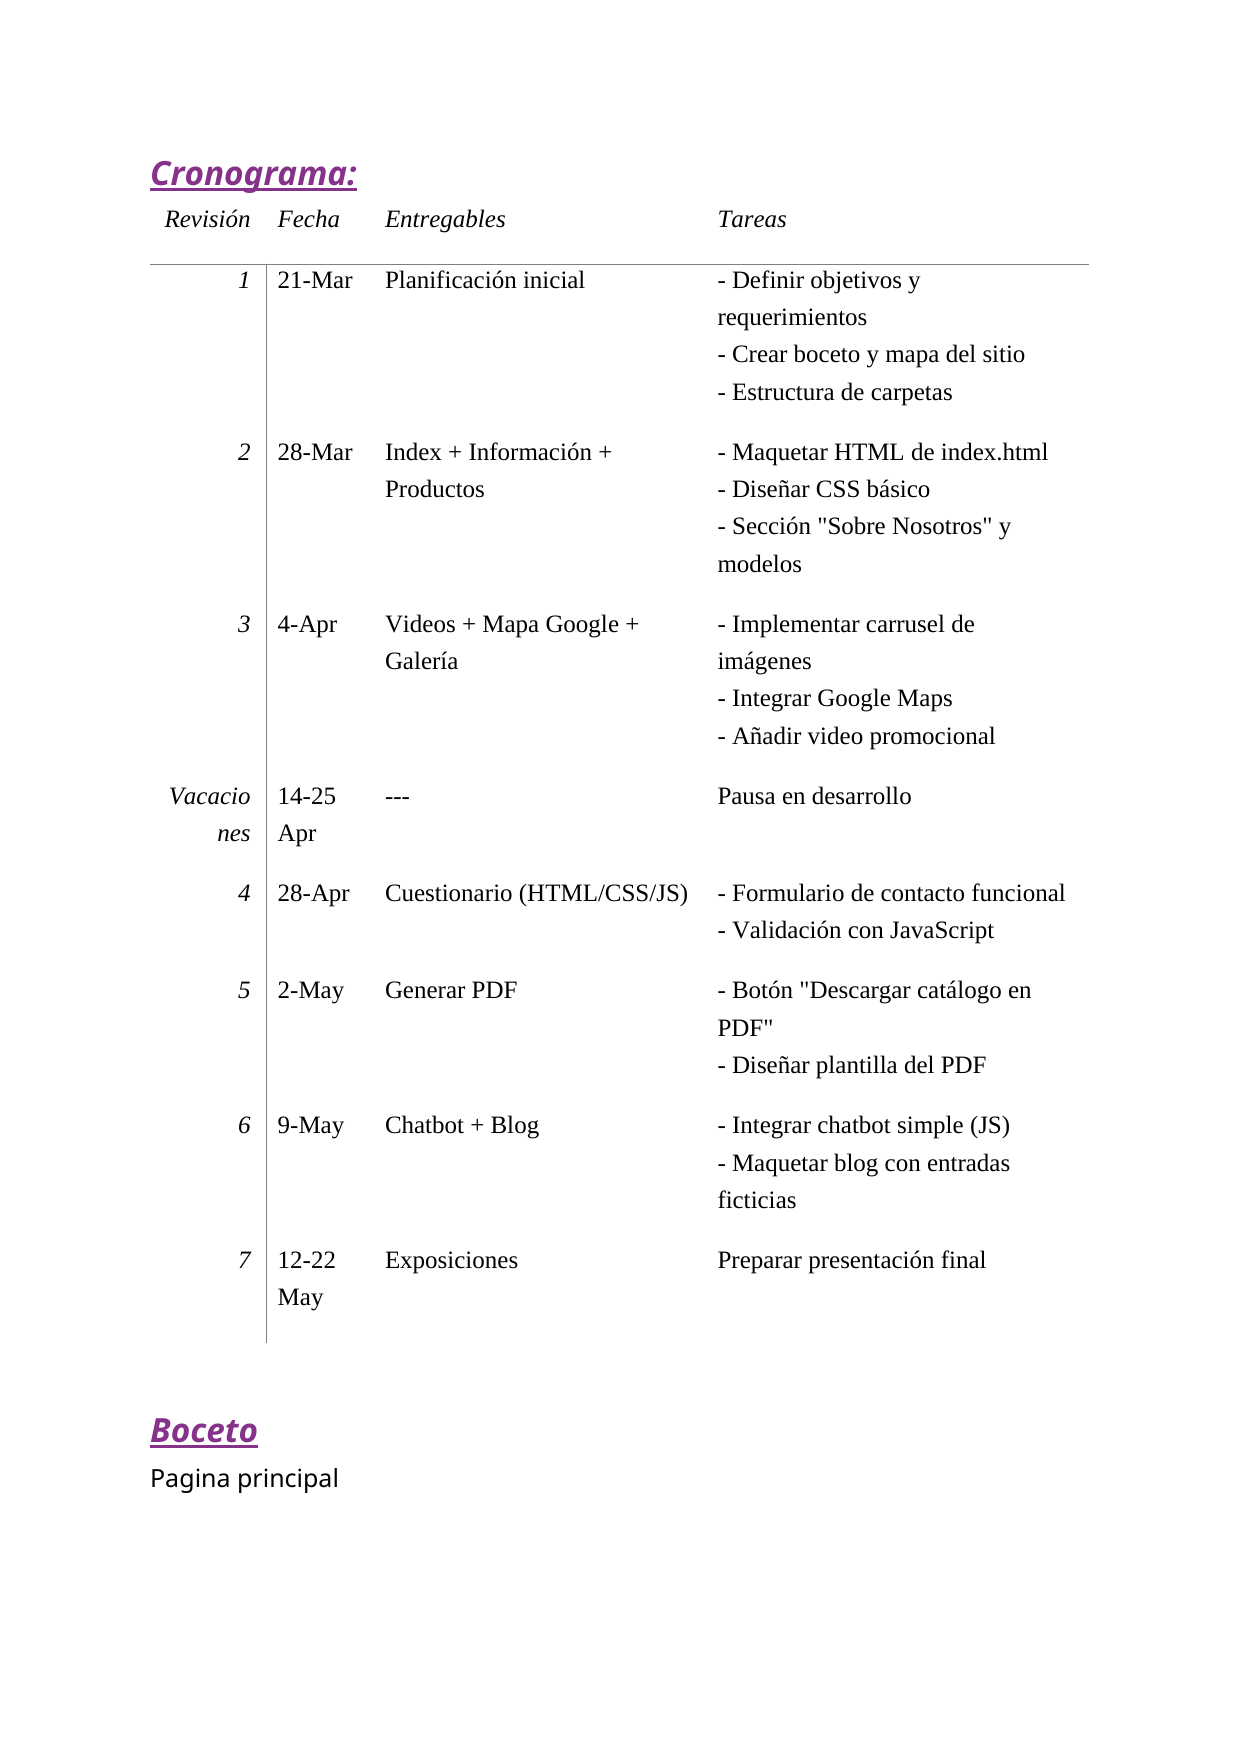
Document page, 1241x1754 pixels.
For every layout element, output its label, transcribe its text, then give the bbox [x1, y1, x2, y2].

table_header Revisión [150, 204, 266, 264]
table_cell Pausa en desarrollo [706, 781, 1089, 878]
table_cell 9-May [267, 1110, 373, 1245]
table_cell Exposiciones [374, 1245, 706, 1342]
table_cell 14-25 Apr [267, 781, 373, 878]
table_cell 7 [150, 1245, 266, 1342]
table_cell Index + Información + Productos [374, 437, 706, 609]
table_header Fecha [266, 204, 373, 264]
table_cell 4-Apr [267, 609, 373, 781]
table_cell Chatbot + Blog [374, 1110, 706, 1245]
table_cell 1 [150, 265, 266, 437]
table_cell - Maquetar HTML de index.html - Diseñar CSS básico - Sección "Sobre Nosotros" y modelos [706, 437, 1089, 609]
table_cell 21-Mar [267, 265, 373, 437]
subtitle Boceto [150, 1407, 1090, 1452]
table_cell 12-22 May [267, 1245, 373, 1342]
table_cell --- [374, 781, 706, 878]
table_cell Videos + Mapa Google + Galería [374, 609, 706, 781]
table_cell - Integrar chatbot simple (JS) - Maquetar blog con entradas ficticias [706, 1110, 1089, 1245]
table_cell Planificación inicial [374, 265, 706, 437]
table_cell Generar PDF [374, 976, 706, 1110]
table_header Entregables [374, 204, 706, 264]
table_cell 28-Mar [267, 437, 373, 609]
table_cell - Definir objetivos y requerimientos - Crear boceto y mapa del sitio - Estructura de carpetas [706, 265, 1089, 437]
table_cell - Formulario de contacto funcional - Validación con JavaScript [706, 878, 1089, 976]
table_cell Cuestionario (HTML/CSS/JS) [374, 878, 706, 976]
table_cell - Implementar carrusel de imágenes - Integrar Google Maps - Añadir video promocional [706, 609, 1089, 781]
table_cell Preparar presentación final [706, 1245, 1089, 1342]
text Pagina principal [150, 1461, 1090, 1495]
table_cell 28-Apr [267, 878, 373, 976]
table_header Tareas [706, 204, 1089, 264]
table_cell Vacaciones [150, 781, 266, 878]
table_cell 6 [150, 1110, 266, 1245]
table_cell 3 [150, 609, 266, 781]
table_cell 4 [150, 878, 266, 976]
table_cell 2-May [267, 976, 373, 1110]
subtitle Cronograma: [150, 150, 1090, 195]
table_cell 5 [150, 976, 266, 1110]
table_cell 2 [150, 437, 266, 609]
table_cell - Botón "Descargar catálogo en PDF" - Diseñar plantilla del PDF [706, 976, 1089, 1110]
